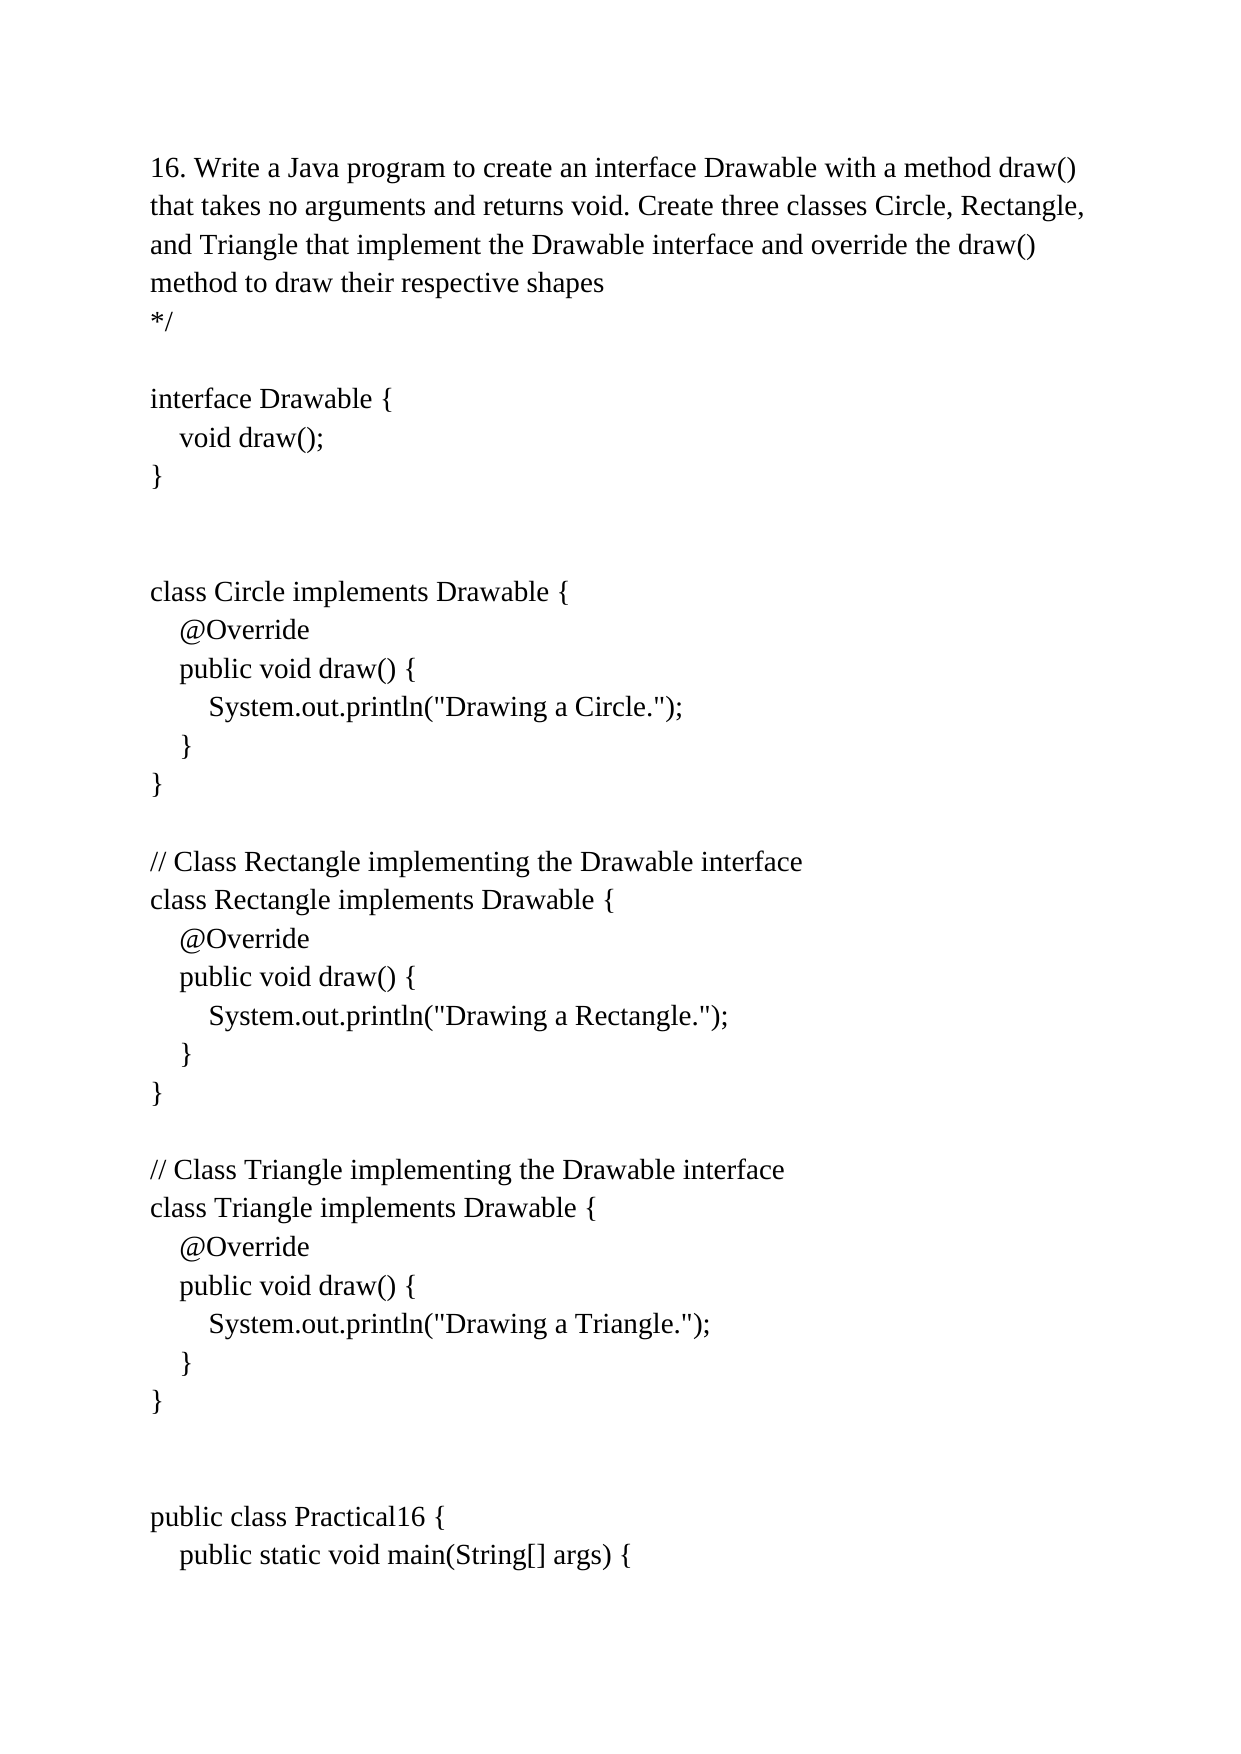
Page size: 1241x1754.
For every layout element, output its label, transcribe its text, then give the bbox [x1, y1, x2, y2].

text @Override [150, 1229, 1090, 1263]
text class Circle implements Drawable { [150, 574, 1090, 607]
text } [150, 1383, 1090, 1417]
text public static void main(String[] args) { [150, 1537, 1090, 1571]
text } [150, 1075, 1090, 1108]
text System.out.println("Drawing a Rectangle."); [150, 998, 1090, 1031]
text } [150, 767, 1090, 800]
text public class Practical16 { [150, 1499, 1090, 1532]
text } [150, 1036, 1090, 1070]
text */ [150, 304, 1090, 338]
text void draw(); [150, 420, 1090, 453]
text System.out.println("Drawing a Circle."); [150, 689, 1090, 723]
text 16. Write a Java program to create an interface Drawable with a method draw() that takes no arguments and returns void. Create three classes Circle, Rectangle, and Triangle that implement the Drawable interface and override the draw() method to draw their respective shapes [150, 150, 1090, 299]
text } [150, 728, 1090, 762]
text class Rectangle implements Drawable { [150, 882, 1090, 916]
text // Class Rectangle implementing the Drawable interface [150, 844, 1090, 877]
text public void draw() { [150, 959, 1090, 993]
text // Class Triangle implementing the Drawable interface [150, 1152, 1090, 1186]
text class Triangle implements Drawable { [150, 1191, 1090, 1224]
text System.out.println("Drawing a Triangle."); [150, 1306, 1090, 1340]
text } [150, 1345, 1090, 1378]
text public void draw() { [150, 651, 1090, 684]
text public void draw() { [150, 1268, 1090, 1301]
text } [150, 458, 1090, 492]
text interface Drawable { [150, 381, 1090, 415]
text @Override [150, 612, 1090, 646]
text @Override [150, 921, 1090, 954]
